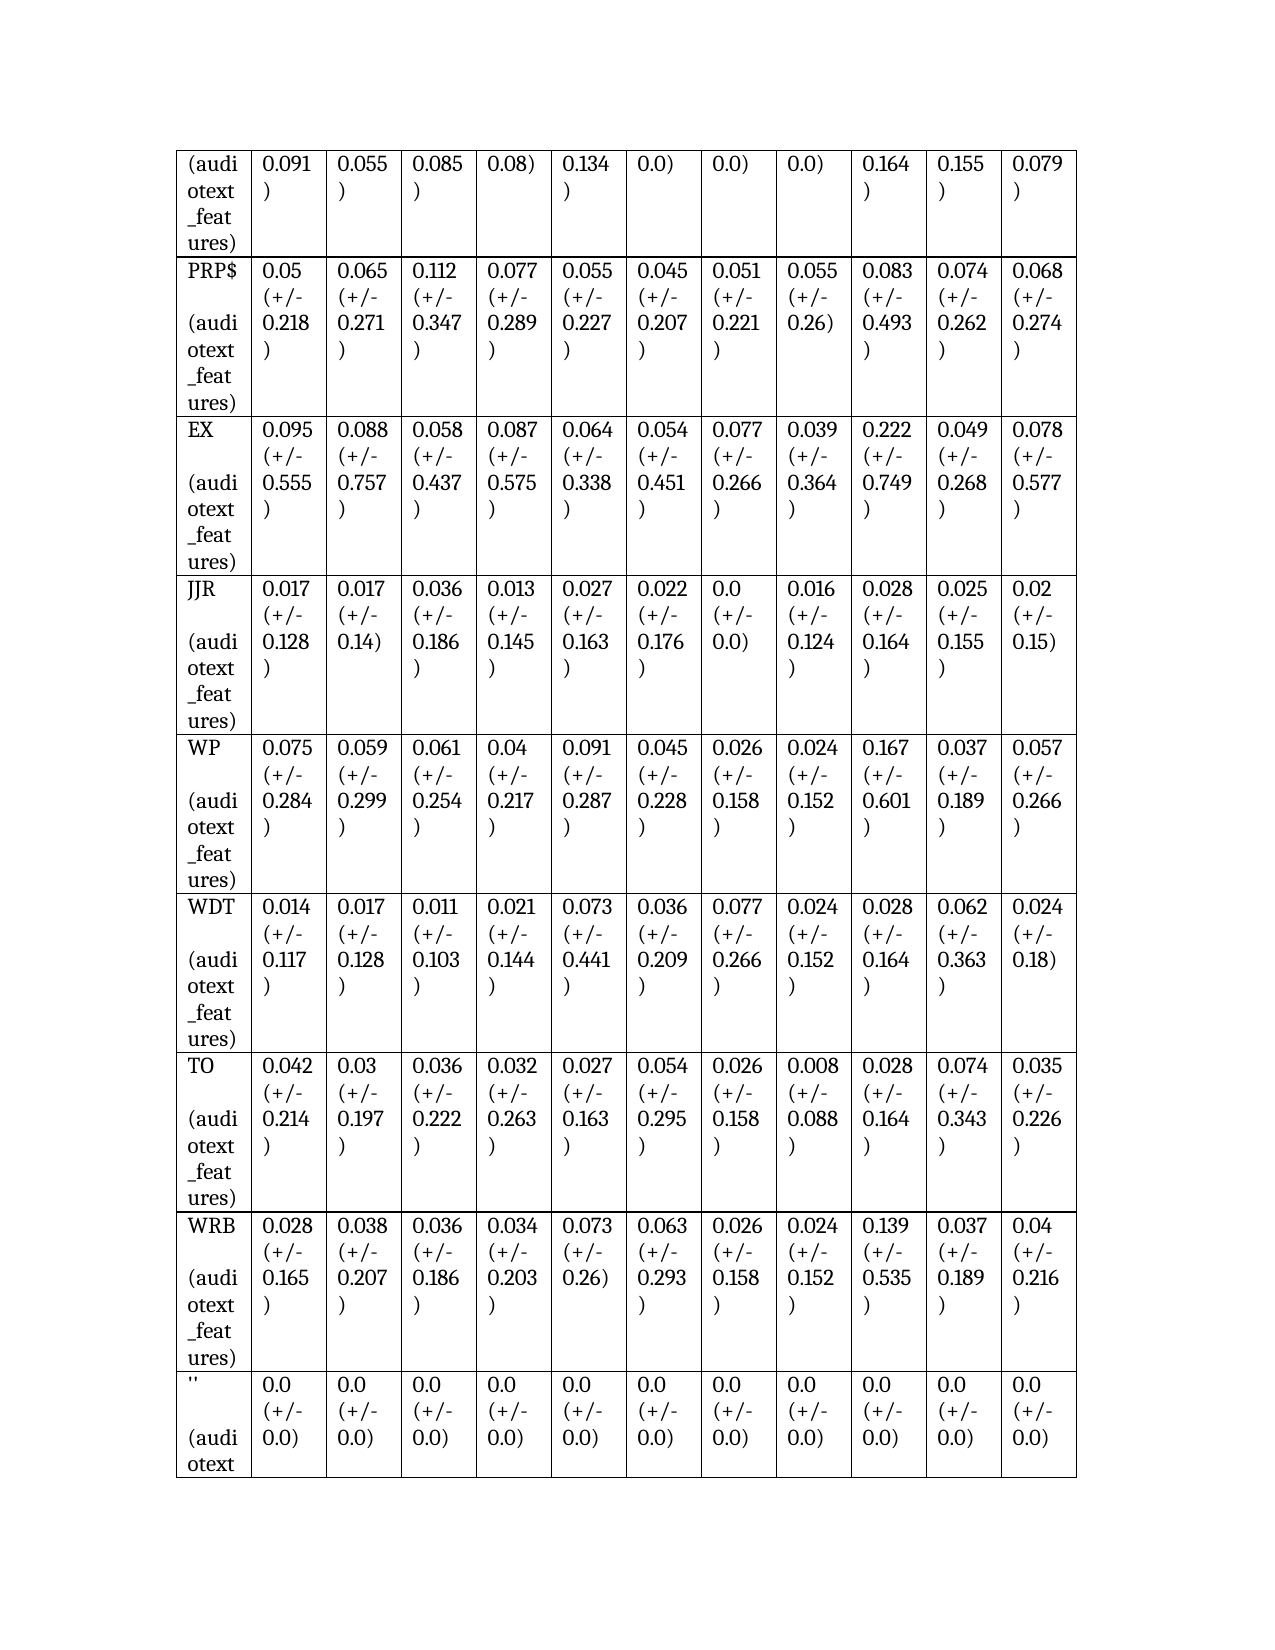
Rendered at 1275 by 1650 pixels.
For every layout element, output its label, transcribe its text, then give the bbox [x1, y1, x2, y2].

table_cell 0.036 (+/- 0.186) [402, 576, 476, 734]
table_cell WDT (audiotext_features) [177, 894, 251, 1052]
table_cell 0.077 (+/- 0.266) [702, 417, 776, 575]
table_cell 0.011 (+/- 0.103) [402, 894, 476, 1052]
table_cell 0.139 (+/- 0.535) [852, 1213, 926, 1371]
table_cell 0.075 (+/- 0.284) [252, 735, 326, 893]
table_cell 0.0 (+/- 0.0) [852, 1372, 926, 1477]
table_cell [177, 1372, 251, 1477]
table_cell 0.073 (+/- 0.26) [552, 1213, 626, 1371]
table_cell 0.021 (+/- 0.144) [477, 894, 551, 1052]
table_cell 0.054 (+/- 0.295) [627, 1053, 701, 1211]
table_cell 0.017 (+/- 0.128) [327, 894, 401, 1052]
table_cell 0.061 (+/- 0.254) [402, 735, 476, 893]
table_cell 0.062 (+/- 0.363) [927, 894, 1001, 1052]
table_cell 0.038 (+/- 0.207) [327, 1213, 401, 1371]
table_cell 0.0 (+/- 0.0) [252, 1372, 326, 1477]
table_cell 0.037 (+/- 0.189) [927, 735, 1001, 893]
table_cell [177, 151, 251, 256]
table_cell 0.0 (+/- 0.0) [702, 1372, 776, 1477]
table_cell 0.064 (+/- 0.338) [552, 417, 626, 575]
table_cell 0.059 (+/- 0.299) [327, 735, 401, 893]
table_cell 0.078 (+/- 0.577) [1002, 417, 1076, 575]
table_cell 0.068 (+/- 0.274) [1002, 258, 1076, 416]
table_cell 0.063 (+/- 0.293) [627, 1213, 701, 1371]
table_cell PRP$ (audiotext_features) [177, 258, 251, 416]
table_cell 0.051 (+/- 0.221) [702, 258, 776, 416]
table_cell WP (audiotext_features) [177, 735, 251, 893]
table_cell 0.024 (+/- 0.18) [1002, 894, 1076, 1052]
table_cell JJR (audiotext_features) [177, 576, 251, 734]
table_cell 0.027 (+/- 0.163) [552, 576, 626, 734]
table_cell 0.0 (+/- 0.0) [1002, 1372, 1076, 1477]
table_cell 0.083 (+/- 0.493) [852, 258, 926, 416]
table_cell 0.049 (+/- 0.268) [927, 417, 1001, 575]
table_cell 0.077 (+/- 0.266) [702, 894, 776, 1052]
table_cell 0.03 (+/- 0.197) [327, 1053, 401, 1211]
table_cell 0.036 (+/- 0.222) [402, 1053, 476, 1211]
table_cell 0.057 (+/- 0.266) [1002, 735, 1076, 893]
table_cell 0.058 (+/- 0.437) [402, 417, 476, 575]
table_cell 0.006 (+/- 0.079) [1002, 151, 1076, 256]
table_cell 0.074 (+/- 0.262) [927, 258, 1001, 416]
table_cell 0.0 (+/- 0.0) [777, 1372, 851, 1477]
table_cell 0.055 (+/- 0.227) [552, 258, 626, 416]
table_cell 0.036 (+/- 0.209) [627, 894, 701, 1052]
table_cell 0.007 (+/- 0.085) [402, 151, 476, 256]
table_cell 0.028 (+/- 0.165) [252, 1213, 326, 1371]
table_cell 0.0 (+/- 0.0) [777, 151, 851, 256]
table_cell 0.032 (+/- 0.263) [477, 1053, 551, 1211]
table_cell 0.018 (+/- 0.134) [552, 151, 626, 256]
table_cell 0.095 (+/- 0.555) [252, 417, 326, 575]
table_cell 0.0 (+/- 0.0) [927, 1372, 1001, 1477]
table_cell 0.017 (+/- 0.128) [252, 576, 326, 734]
table_cell 0.0 (+/- 0.0) [702, 576, 776, 734]
table_cell 0.222 (+/- 0.749) [852, 417, 926, 575]
table_cell 0.091 (+/- 0.287) [552, 735, 626, 893]
table_cell 0.024 (+/- 0.152) [777, 1213, 851, 1371]
table_cell 0.04 (+/- 0.216) [1002, 1213, 1076, 1371]
table_cell 0.036 (+/- 0.186) [402, 1213, 476, 1371]
table_cell 0.074 (+/- 0.343) [927, 1053, 1001, 1211]
table_cell 0.045 (+/- 0.228) [627, 735, 701, 893]
table_cell 0.0 (+/- 0.0) [627, 151, 701, 256]
table_cell 0.0 (+/- 0.0) [477, 1372, 551, 1477]
table_cell 0.006 (+/- 0.08) [477, 151, 551, 256]
table_cell 0.003 (+/- 0.055) [327, 151, 401, 256]
table_cell 0.05 (+/- 0.218) [252, 258, 326, 416]
table_cell 0.024 (+/- 0.152) [777, 894, 851, 1052]
table_cell 0.026 (+/- 0.158) [702, 1213, 776, 1371]
table_cell WRB (audiotext_features) [177, 1213, 251, 1371]
table_cell 0.039 (+/- 0.364) [777, 417, 851, 575]
table_cell 0.022 (+/- 0.176) [627, 576, 701, 734]
table_cell 0.087 (+/- 0.575) [477, 417, 551, 575]
table_cell 0.077 (+/- 0.289) [477, 258, 551, 416]
table_cell 0.0 (+/- 0.0) [402, 1372, 476, 1477]
table_cell 0.167 (+/- 0.601) [852, 735, 926, 893]
table_cell 0.014 (+/- 0.117) [252, 894, 326, 1052]
table_cell 0.037 (+/- 0.189) [927, 1213, 1001, 1371]
table_cell 0.0 (+/- 0.0) [702, 151, 776, 256]
table_cell 0.013 (+/- 0.145) [477, 576, 551, 734]
table_cell 0.026 (+/- 0.158) [702, 1053, 776, 1211]
table_cell 0.0 (+/- 0.0) [552, 1372, 626, 1477]
table_cell 0.055 (+/- 0.26) [777, 258, 851, 416]
table_cell 0.016 (+/- 0.124) [777, 576, 851, 734]
table_cell 0.008 (+/- 0.091) [252, 151, 326, 256]
table_cell 0.0 (+/- 0.0) [327, 1372, 401, 1477]
table_cell 0.112 (+/- 0.347) [402, 258, 476, 416]
table_cell 0.028 (+/- 0.164) [852, 894, 926, 1052]
table_cell 0.028 (+/- 0.164) [852, 1053, 926, 1211]
table_cell 0.04 (+/- 0.217) [477, 735, 551, 893]
table_cell 0.026 (+/- 0.158) [702, 735, 776, 893]
table_cell 0.025 (+/- 0.155) [927, 151, 1001, 256]
table_cell 0.008 (+/- 0.088) [777, 1053, 851, 1211]
table_cell 0.034 (+/- 0.203) [477, 1213, 551, 1371]
table_cell 0.088 (+/- 0.757) [327, 417, 401, 575]
table_cell 0.02 (+/- 0.15) [1002, 576, 1076, 734]
table_cell 0.035 (+/- 0.226) [1002, 1053, 1076, 1211]
table_cell 0.028 (+/- 0.164) [852, 576, 926, 734]
table_cell 0.028 (+/- 0.164) [852, 151, 926, 256]
table_cell 0.025 (+/- 0.155) [927, 576, 1001, 734]
table_cell 0.054 (+/- 0.451) [627, 417, 701, 575]
table_cell 0.027 (+/- 0.163) [552, 1053, 626, 1211]
table_cell 0.042 (+/- 0.214) [252, 1053, 326, 1211]
table_cell 0.073 (+/- 0.441) [552, 894, 626, 1052]
table_cell 0.017 (+/- 0.14) [327, 576, 401, 734]
table_cell TO (audiotext_features) [177, 1053, 251, 1211]
table_cell 0.045 (+/- 0.207) [627, 258, 701, 416]
table_cell 0.0 (+/- 0.0) [627, 1372, 701, 1477]
table_cell EX (audiotext_features) [177, 417, 251, 575]
table_cell 0.024 (+/- 0.152) [777, 735, 851, 893]
table_cell 0.065 (+/- 0.271) [327, 258, 401, 416]
